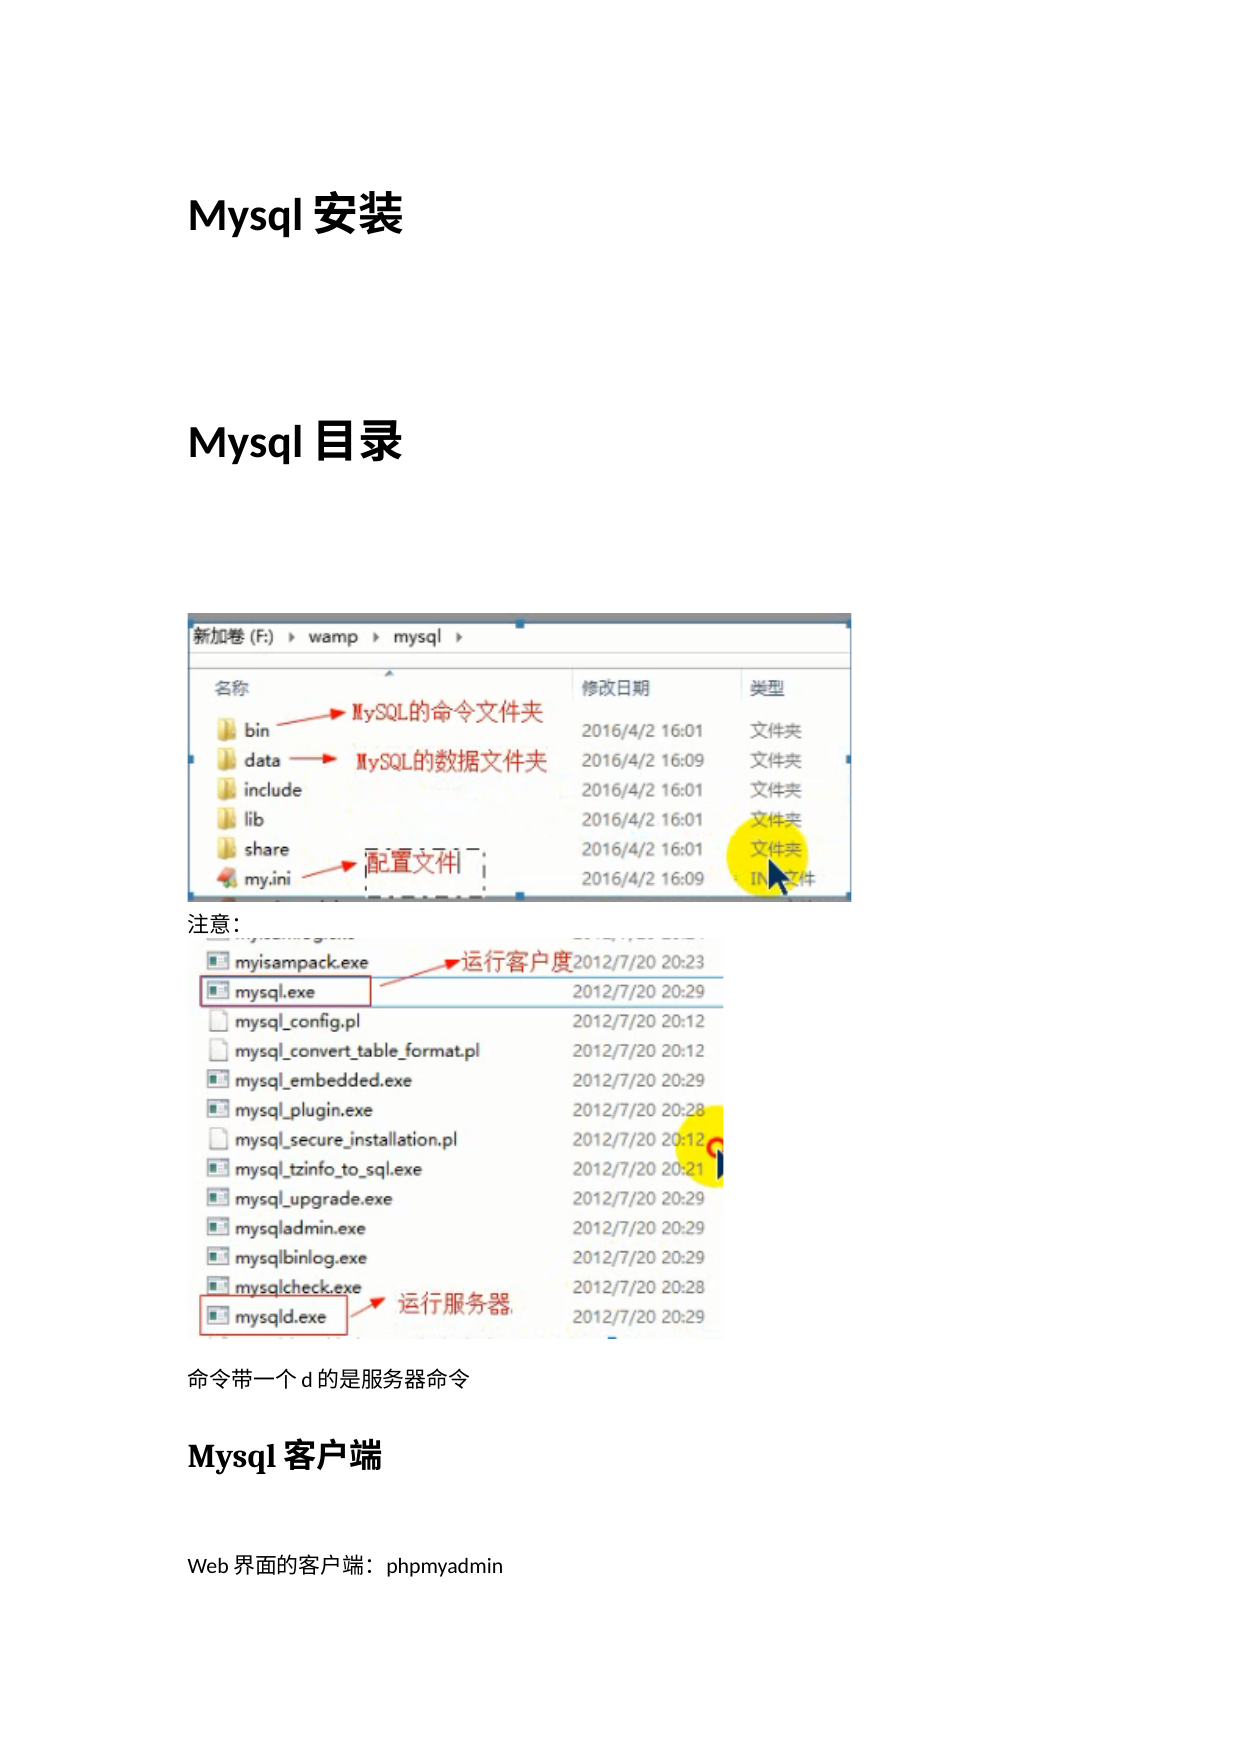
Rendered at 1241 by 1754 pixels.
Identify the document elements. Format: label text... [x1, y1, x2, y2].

subtitle Mysql安装 [187, 162, 1053, 259]
picture [187, 613, 852, 902]
subtitle Mysql目录 [187, 388, 1053, 486]
text 注意： [187, 906, 1053, 939]
picture [187, 938, 724, 1339]
text 命令带一个d的是服务器命令 [187, 1361, 1053, 1394]
subtitle Mysql客户端 [187, 1421, 1053, 1486]
text Web界面的客户端：phpmyadmin [187, 1548, 1053, 1581]
